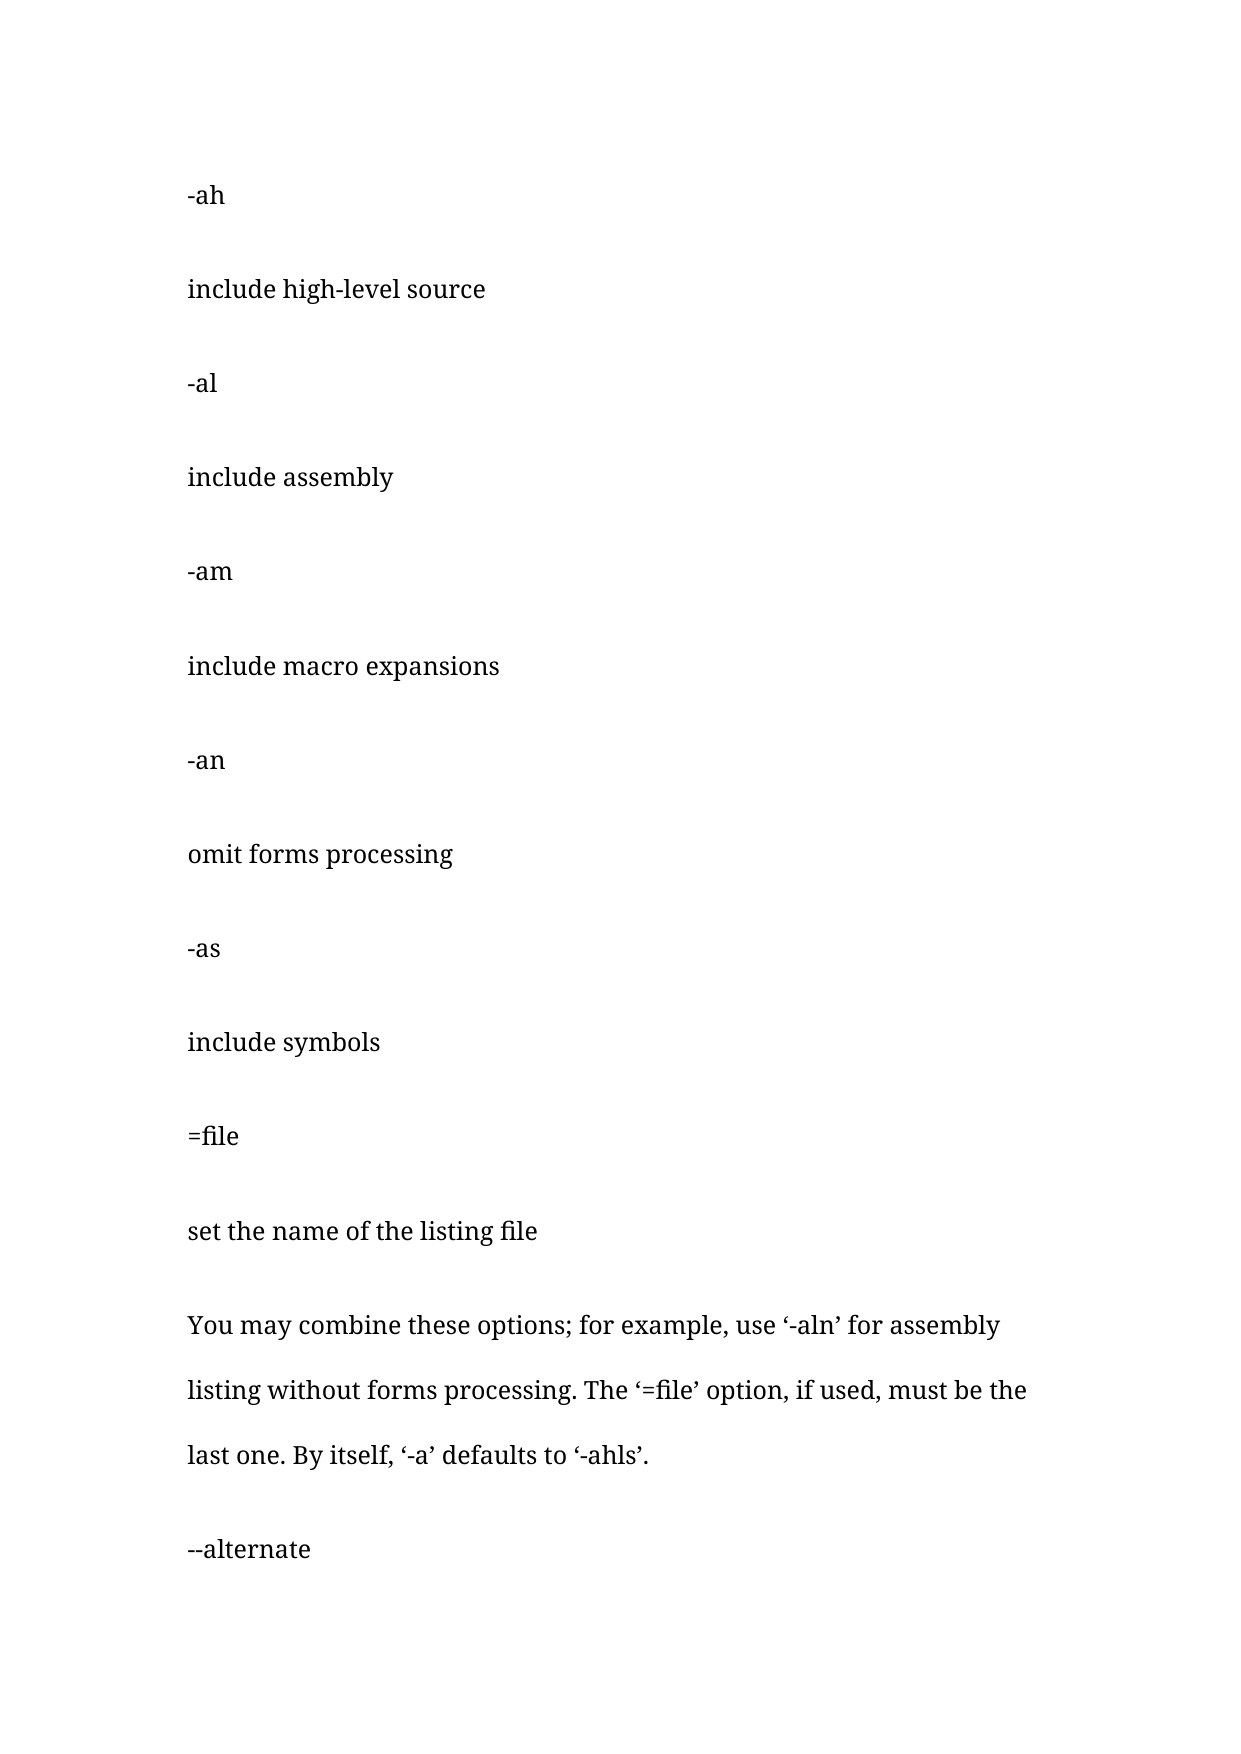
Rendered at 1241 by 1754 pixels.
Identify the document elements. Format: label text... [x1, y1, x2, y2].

text -as [187, 915, 1053, 980]
text include macro expansions [187, 633, 1053, 698]
text You may combine these options; for example, use ‘-aln’ for assembly listing without forms processing. The ‘=file’ option, if used, must be the last one. By itself, ‘-a’ defaults to ‘-ahls’. [187, 1292, 1053, 1487]
text -al [187, 350, 1053, 415]
text -an [187, 727, 1053, 792]
text include high-level source [187, 256, 1053, 321]
text omit forms processing [187, 821, 1053, 886]
text -ah [187, 162, 1053, 227]
text =file [187, 1104, 1053, 1169]
text --alternate [187, 1516, 1053, 1581]
text include symbols [187, 1009, 1053, 1074]
text set the name of the listing file [187, 1198, 1053, 1263]
text include assembly [187, 444, 1053, 509]
text -am [187, 539, 1053, 604]
